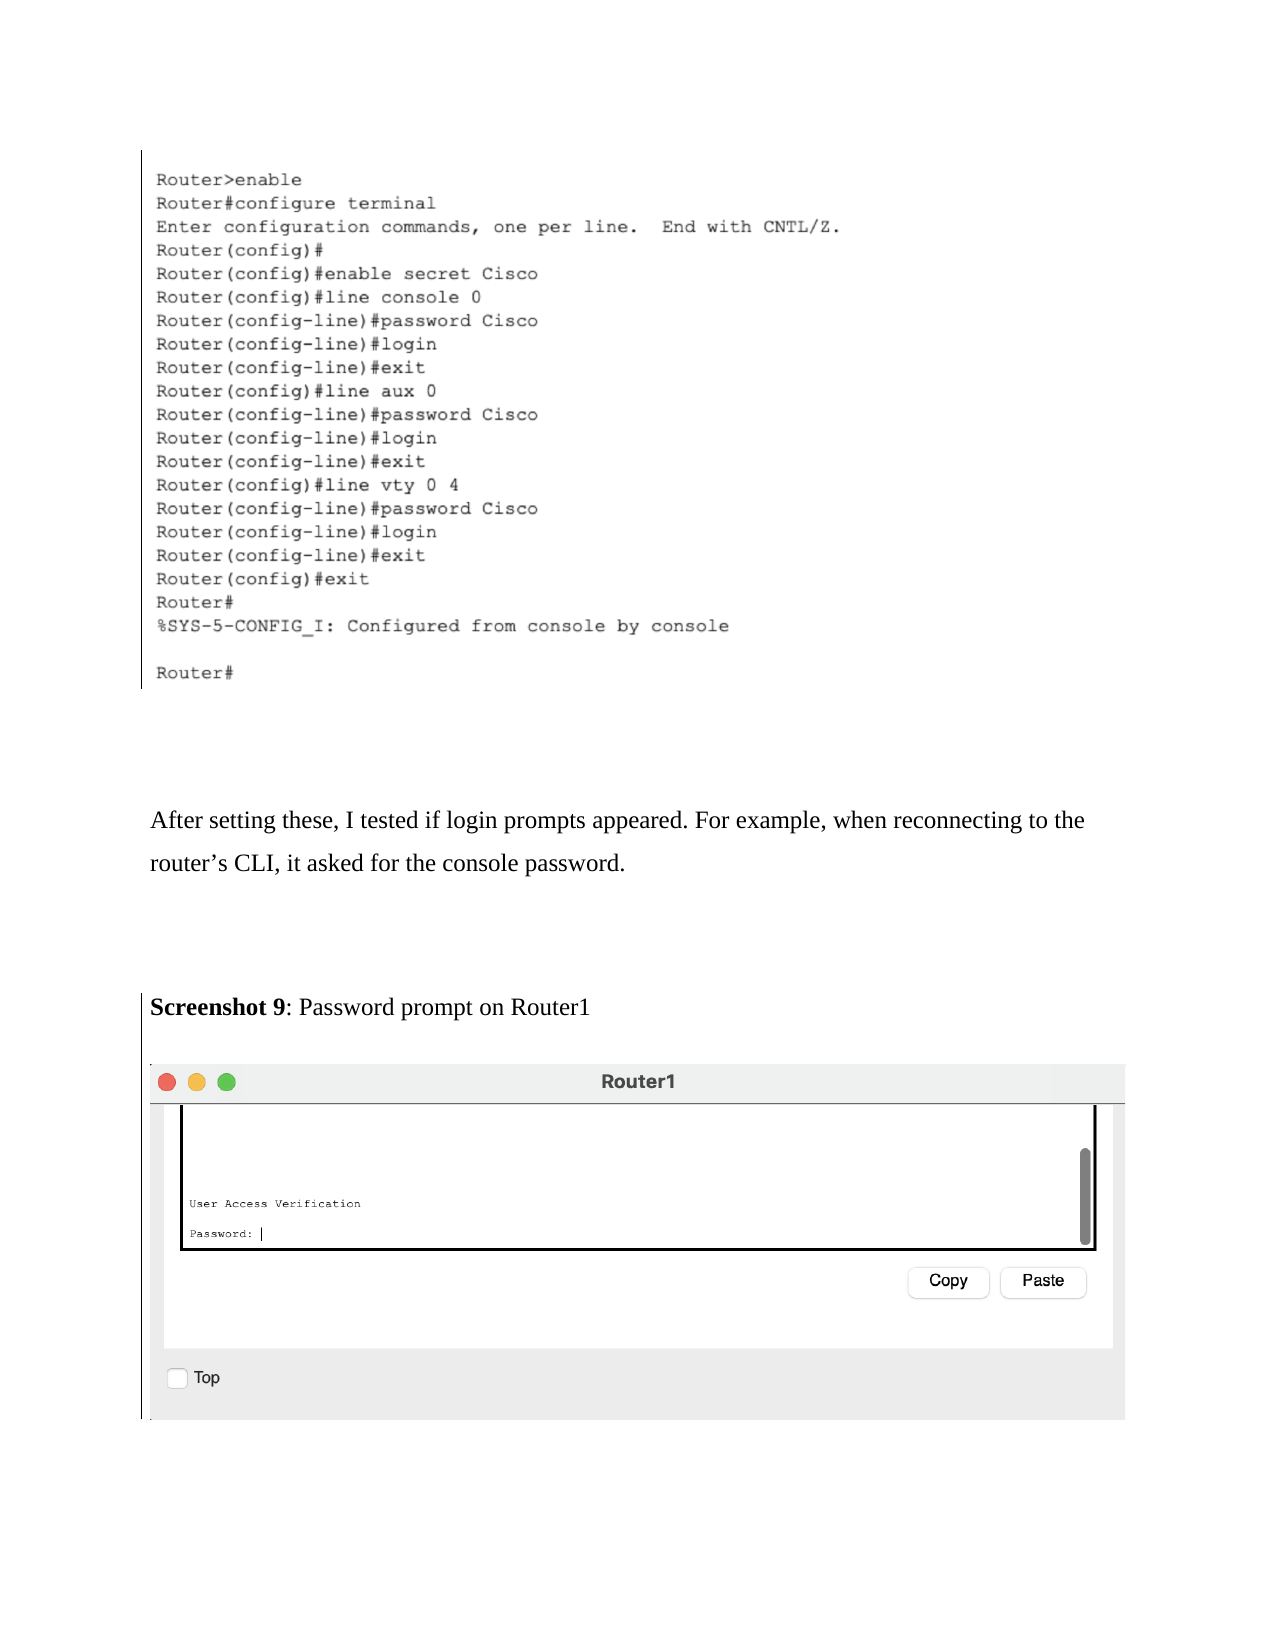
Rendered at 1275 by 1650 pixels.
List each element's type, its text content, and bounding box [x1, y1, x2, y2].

text After setting these, I tested if login prompts appeared. For example, when reconnecting to the router’s CLI, it asked for the console password. [150, 805, 1125, 877]
picture [150, 150, 851, 689]
picture [150, 1064, 1125, 1420]
text Screenshot 9: Password prompt on Router1 [141, 992, 1125, 1021]
